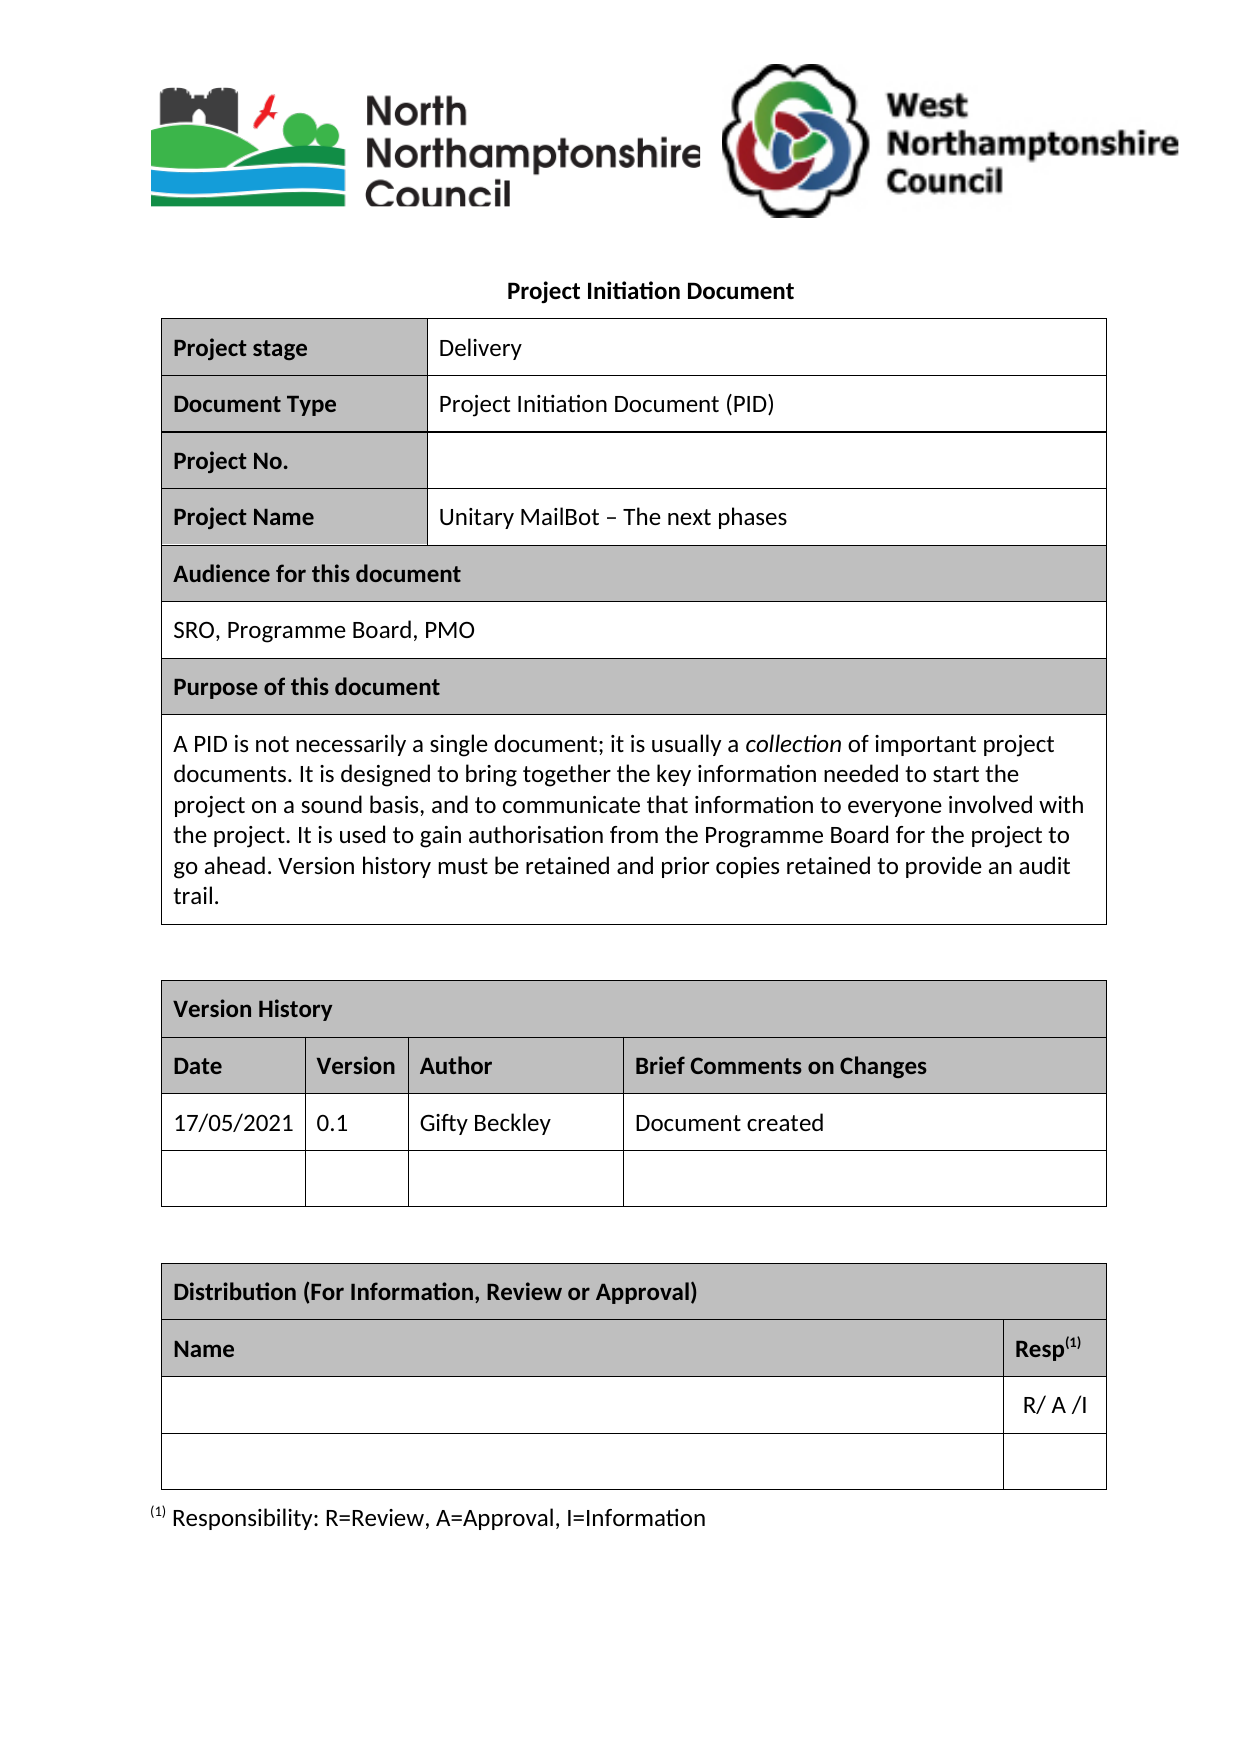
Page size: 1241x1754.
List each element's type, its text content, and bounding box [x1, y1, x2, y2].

table_cell Name [162, 1320, 1003, 1376]
table_cell [306, 1151, 408, 1206]
table_header Delivery [428, 319, 1106, 375]
table_cell Project Initiation Document (PID) [428, 376, 1106, 431]
table_cell Gifty Beckley [409, 1094, 623, 1150]
table_cell [162, 1151, 305, 1206]
picture [722, 64, 1179, 218]
table_cell Author [409, 1038, 623, 1093]
table_cell R/ A /I [1004, 1377, 1106, 1432]
table_cell Brief Comments on Changes [624, 1038, 1106, 1093]
table_cell [624, 1151, 1106, 1206]
table_cell SRO, Programme Board, PMO [162, 602, 1106, 658]
table_header Distribution (For Information, Review or Approval) [162, 1264, 1106, 1319]
table_cell Date [162, 1038, 305, 1093]
table_cell 17/05/2021 [162, 1094, 305, 1150]
table_cell [1004, 1434, 1106, 1489]
table_header Version History [162, 981, 1106, 1037]
text (1) Responsibility: R=Review, A=Approval, I=Information [150, 1503, 1240, 1533]
table_cell Project Name [162, 489, 427, 544]
text Project Initiation Document [61, 275, 1240, 306]
table_cell Audience for this document [162, 546, 1106, 601]
table_cell Document Type [162, 376, 427, 431]
table_cell [162, 1434, 1003, 1489]
table_cell [162, 1377, 1003, 1432]
table_cell Version [306, 1038, 408, 1093]
table_cell Purpose of this document [162, 659, 1106, 714]
table_cell [428, 433, 1106, 488]
table_cell Project No. [162, 433, 427, 488]
table_cell A PID is not necessarily a single document; it is usually a collection of important project documents. It is designed to bring together the key information needed to start the project on a sound basis, and to communicate that information to everyone involved with the project. It is used to gain authorisation from the Programme Board for the project to go ahead. Version history must be retained and prior copies retained to provide an audit trail. [162, 715, 1106, 923]
table_cell Unitary MailBot – The next phases [428, 489, 1106, 544]
table_cell Resp(1) [1004, 1320, 1106, 1376]
table_cell 0.1 [306, 1094, 408, 1150]
table_cell Document created [624, 1094, 1106, 1150]
table_header Project stage [162, 319, 427, 375]
table_cell [409, 1151, 623, 1206]
